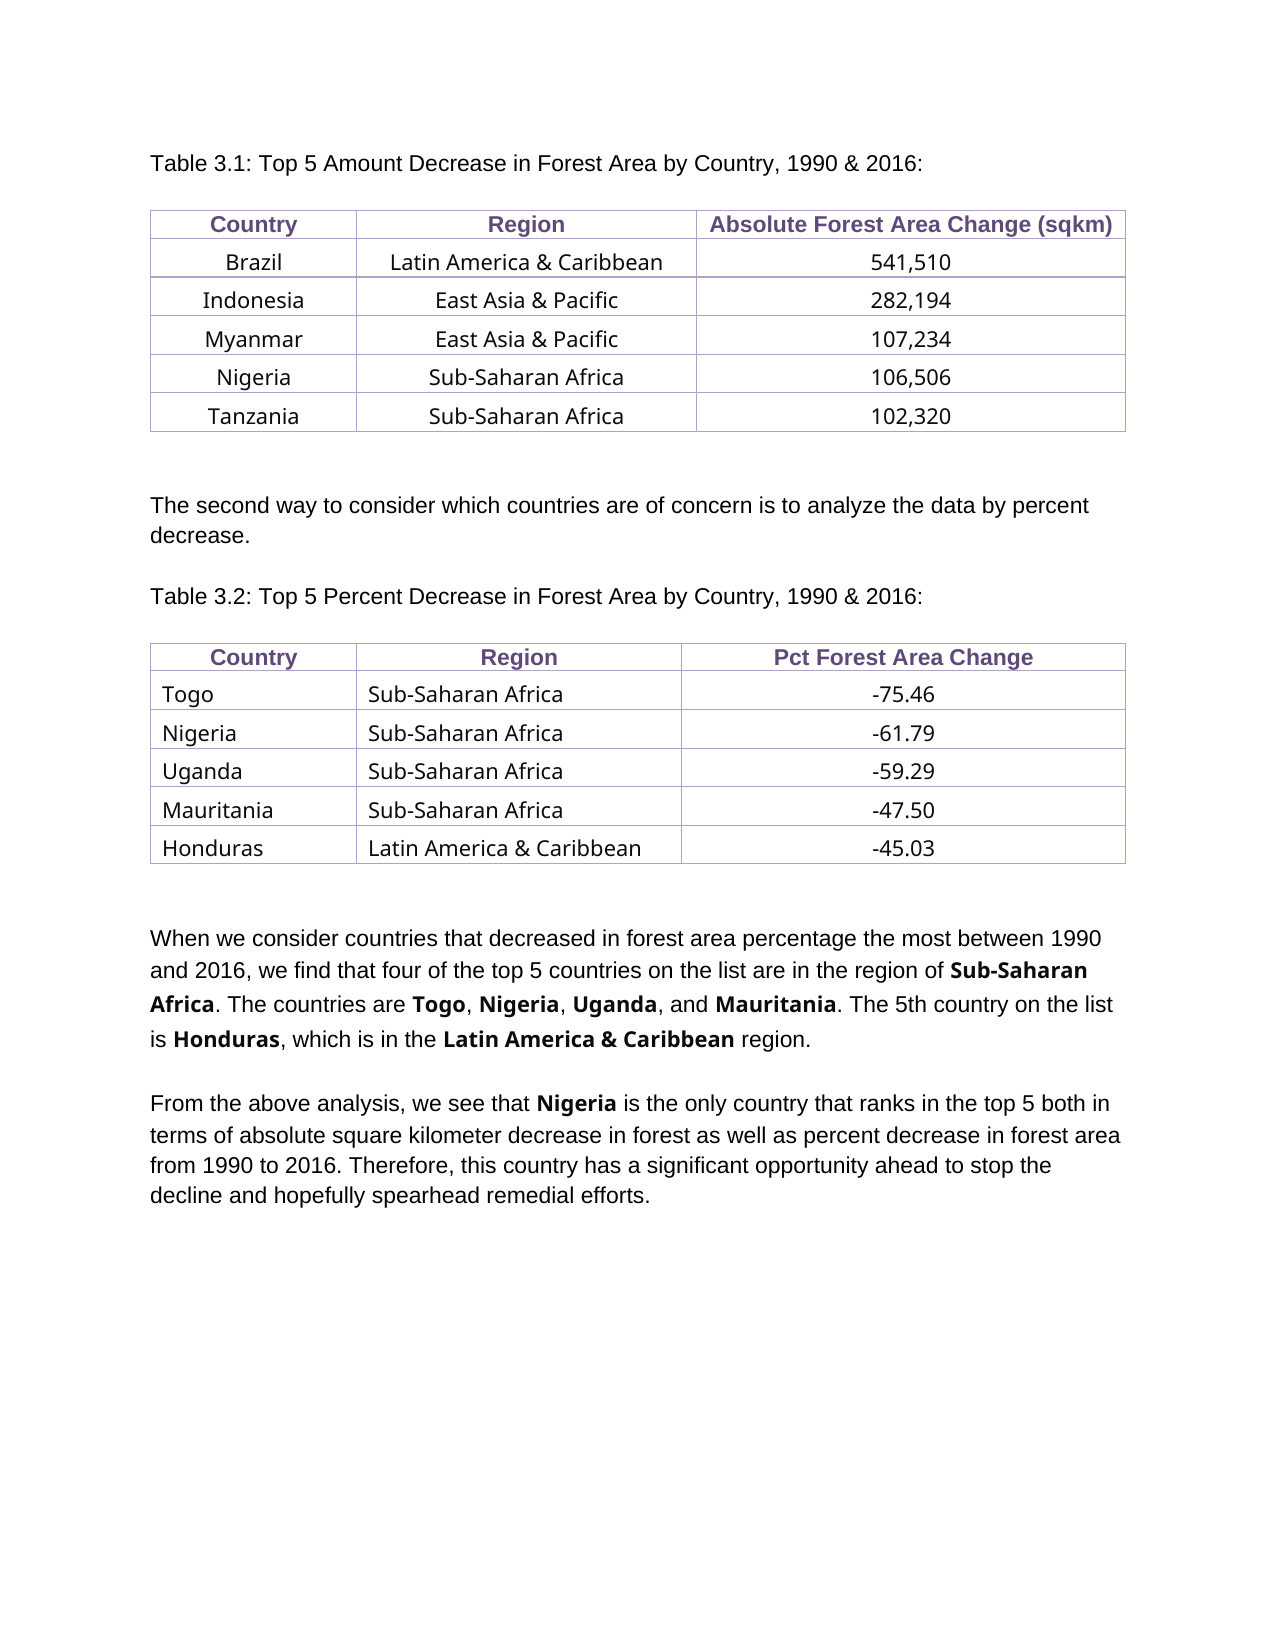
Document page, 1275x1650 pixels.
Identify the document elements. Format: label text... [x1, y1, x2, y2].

table_cell 102,320 [697, 393, 1125, 431]
table_cell Tanzania [151, 393, 356, 431]
table_cell Sub-Saharan Africa [357, 393, 696, 431]
table_cell Latin America & Caribbean [357, 826, 681, 863]
table_cell Nigeria [151, 710, 356, 747]
table_header Country [151, 211, 356, 238]
table_cell Sub-Saharan Africa [357, 749, 681, 786]
table_cell 282,194 [697, 278, 1125, 315]
text Table 3.1: Top 5 Amount Decrease in Forest Area by Country, 1990 & 2016: [150, 150, 1125, 176]
table_cell Sub-Saharan Africa [357, 710, 681, 747]
table_cell Togo [151, 671, 356, 709]
table_cell Latin America & Caribbean [357, 239, 696, 276]
table_header Country [151, 644, 356, 670]
table_cell 106,506 [697, 355, 1125, 392]
table_cell -47.50 [682, 787, 1125, 824]
table_cell Sub-Saharan Africa [357, 671, 681, 709]
table_header Region [357, 211, 696, 238]
table_cell -61.79 [682, 710, 1125, 747]
table_header Pct Forest Area Change [682, 644, 1125, 670]
table_cell Honduras [151, 826, 356, 863]
table_cell 541,510 [697, 239, 1125, 276]
table_cell Brazil [151, 239, 356, 276]
table_header Region [357, 644, 681, 670]
table_cell Sub-Saharan Africa [357, 355, 696, 392]
table_cell Mauritania [151, 787, 356, 824]
table_cell Sub-Saharan Africa [357, 787, 681, 824]
text When we consider countries that decreased in forest area percentage the most between 1990 and 2016, we find that four of the top 5 countries on the list are in the region of Sub-Saharan Africa. The countries are Togo, Nigeria, Uganda, and Mauritania. The 5th country on the list is Honduras, which is in the Latin America & Caribbean region. [150, 924, 1125, 1053]
table_cell Nigeria [151, 355, 356, 392]
text Table 3.2: Top 5 Percent Decrease in Forest Area by Country, 1990 & 2016: [150, 583, 1125, 609]
text From the above analysis, we see that Nigeria is the only country that ranks in the top 5 both in terms of absolute square kilometer decrease in forest as well as percent decrease in forest area from 1990 to 2016. Therefore, this country has a significant opportunity ahead to stop the decline and hopefully spearhead remedial efforts. [150, 1088, 1125, 1208]
text The second way to consider which countries are of concern is to analyze the data by percent decrease. [150, 492, 1125, 548]
table_cell East Asia & Pacific [357, 278, 696, 315]
table_cell -75.46 [682, 671, 1125, 709]
table_cell 107,234 [697, 316, 1125, 353]
table_cell -59.29 [682, 749, 1125, 786]
table_cell East Asia & Pacific [357, 316, 696, 353]
table_cell -45.03 [682, 826, 1125, 863]
table_header Absolute Forest Area Change (sqkm) [697, 211, 1125, 238]
table_cell Indonesia [151, 278, 356, 315]
table_cell Uganda [151, 749, 356, 786]
table_cell Myanmar [151, 316, 356, 353]
